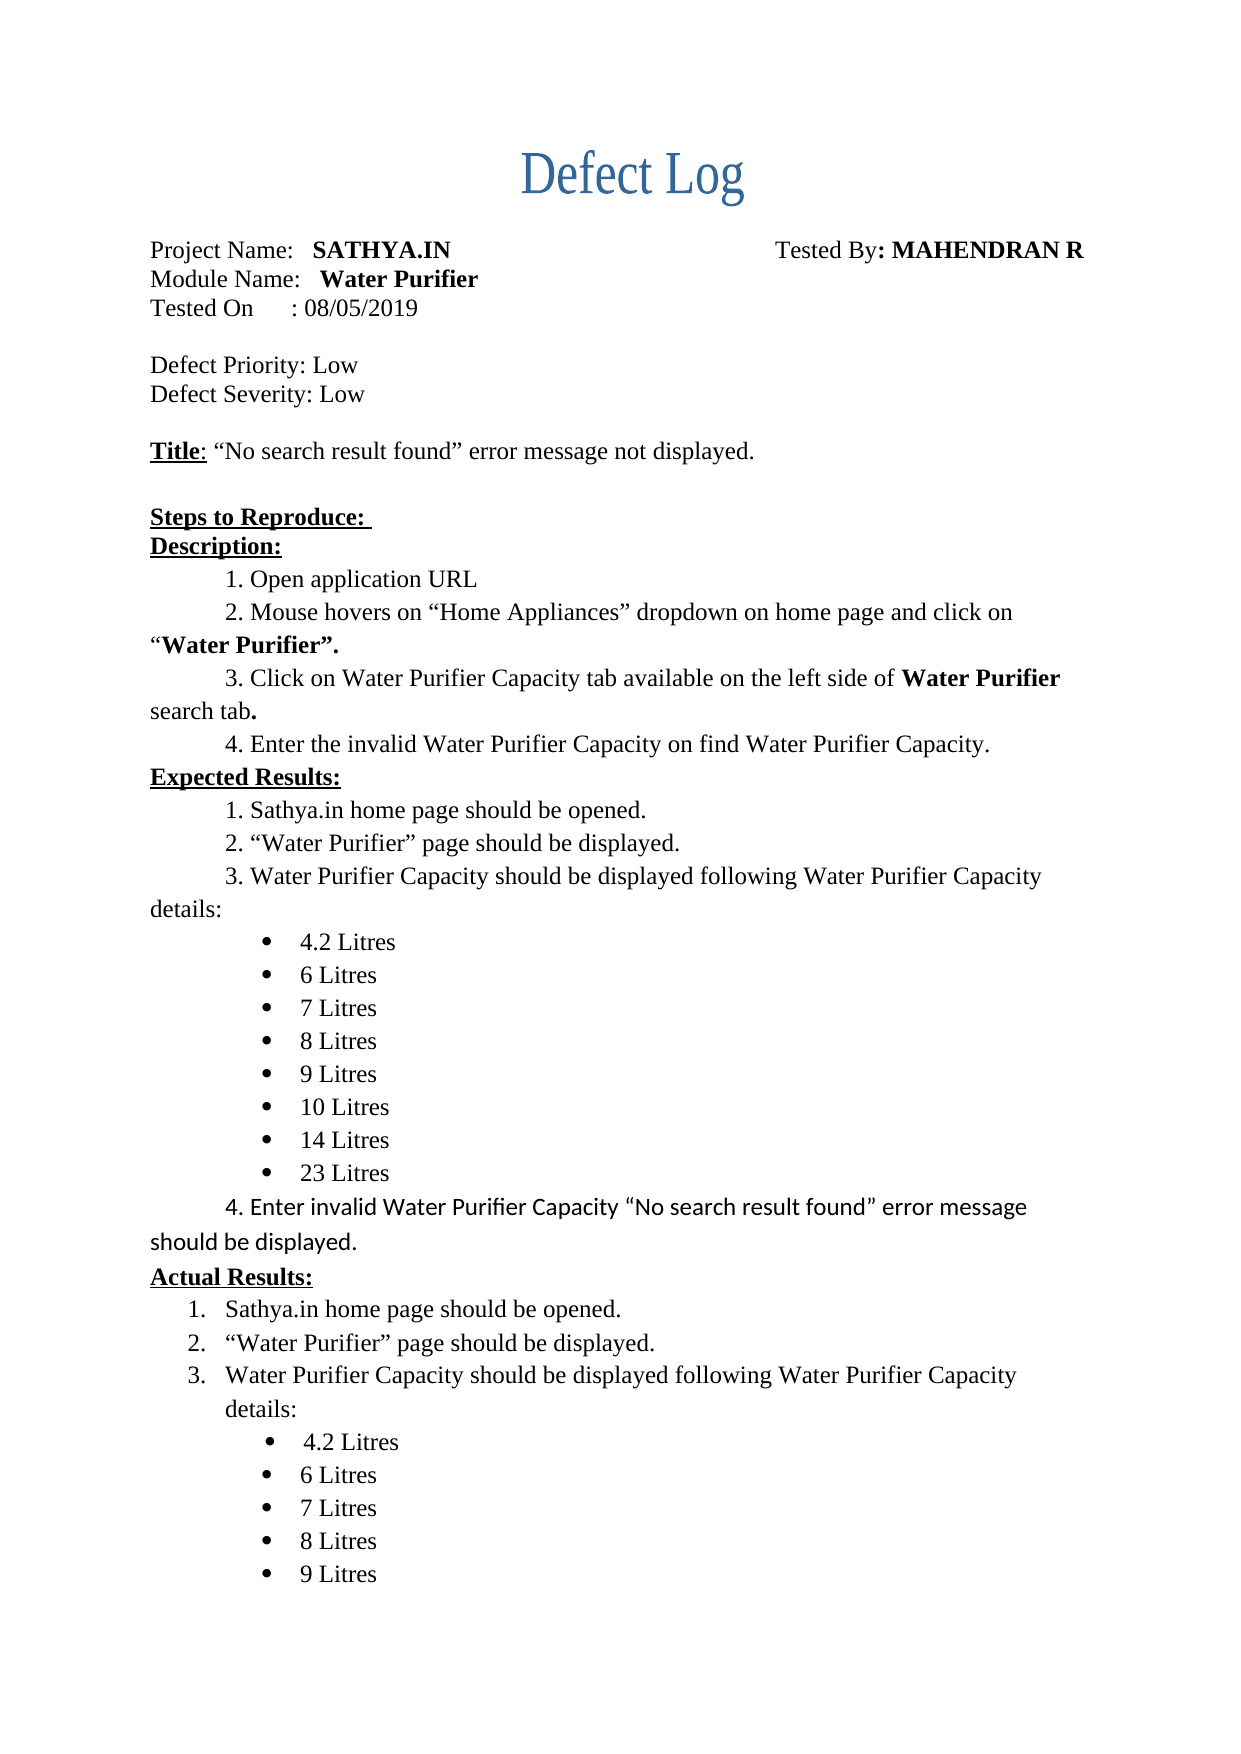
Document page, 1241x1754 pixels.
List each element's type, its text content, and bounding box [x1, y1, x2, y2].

text Expected Results: [150, 762, 1090, 791]
text Actual Results: [150, 1262, 1090, 1290]
text Defect Priority: Low [150, 350, 1090, 379]
list 9 Litres [262, 1059, 1090, 1088]
list 10 Litres [262, 1092, 1090, 1121]
list 4.2 Litres [262, 927, 1090, 956]
list 8 Litres [262, 1526, 1090, 1554]
list 6 Litres [262, 960, 1090, 989]
list 8 Litres [262, 1026, 1090, 1055]
list “Water Purifier” page should be displayed. [187, 1328, 1090, 1356]
list Sathya.in home page should be opened. [150, 795, 1090, 824]
list 6 Litres [262, 1460, 1090, 1488]
list 7 Litres [262, 993, 1090, 1022]
list Water Purifier Capacity should be displayed following Water Purifier Capacity details: [150, 861, 1090, 923]
list 4.2 Litres [266, 1427, 1090, 1455]
text Project Name: SATHYA.IN Tested By: MAHENDRAN R [150, 235, 1090, 264]
list Click on Water Purifier Capacity tab available on the left side of Water Purifier search tab. [150, 663, 1090, 725]
list Sathya.in home page should be opened. [187, 1294, 1090, 1323]
list Enter the invalid Water Purifier Capacity on find Water Purifier Capacity. [150, 729, 1090, 758]
list 9 Litres [262, 1559, 1090, 1587]
list Water Purifier Capacity should be displayed following Water Purifier Capacity details: [187, 1361, 1090, 1422]
text Steps to Reproduce: [150, 502, 1090, 531]
text Tested On : 08/05/2019 [150, 293, 1090, 321]
text Description: [150, 531, 1090, 560]
list 23 Litres [262, 1158, 1090, 1187]
list 14 Litres [262, 1126, 1090, 1154]
list 7 Litres [262, 1493, 1090, 1521]
list Mouse hovers on “Home Appliances” dropdown on home page and click on “Water Purifier”. [150, 597, 1090, 659]
text Module Name: Water Purifier [150, 264, 1090, 293]
text Title: “No search result found” error message not displayed. [150, 436, 1090, 465]
text Defect Severity: Low [150, 379, 1090, 408]
list Enter invalid Water Purifier Capacity “No search result found” error message should be displayed. [150, 1192, 1090, 1257]
list Open application URL [150, 564, 1090, 593]
list “Water Purifier” page should be displayed. [150, 828, 1090, 857]
